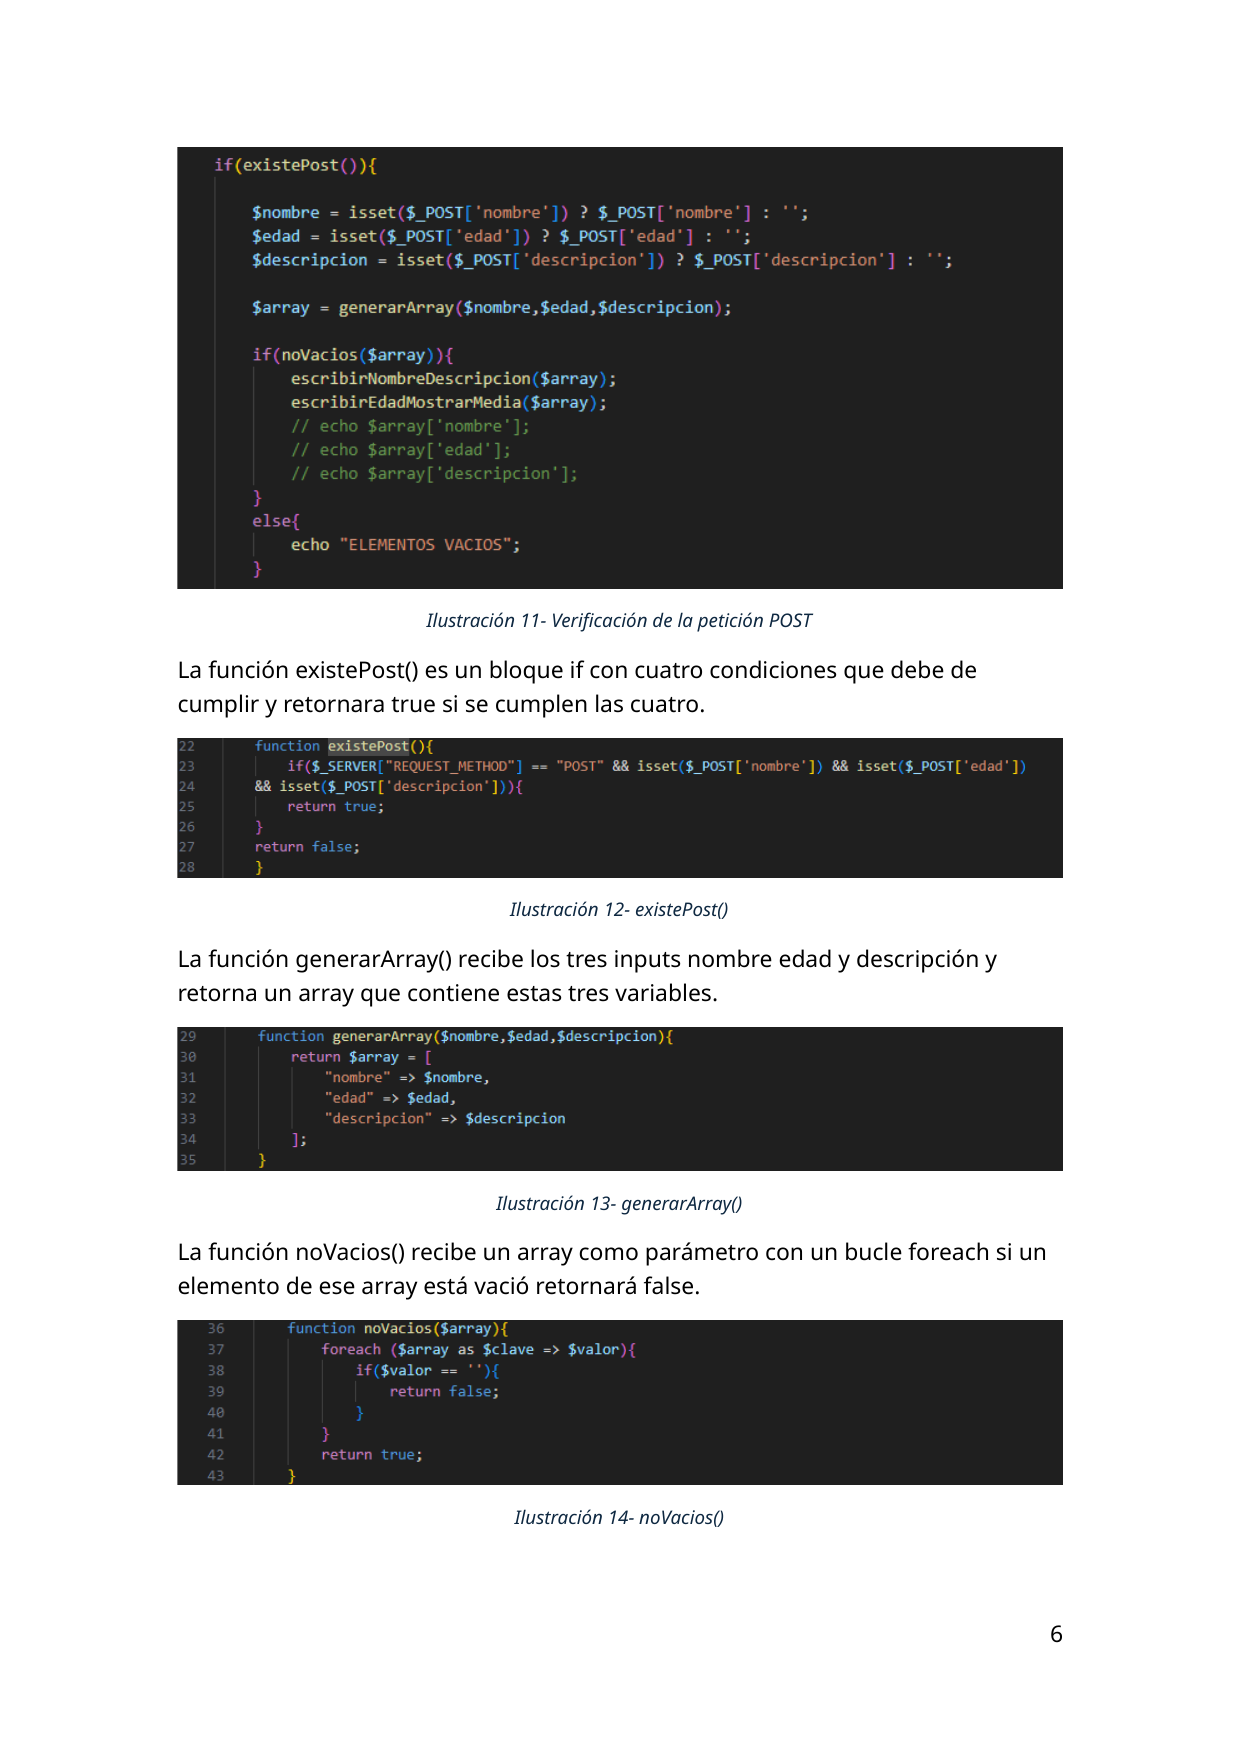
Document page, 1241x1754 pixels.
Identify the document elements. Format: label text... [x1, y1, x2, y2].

text Ilustración 14- noVacios() [177, 1504, 1063, 1530]
text Ilustración 12- existePost() [177, 897, 1063, 922]
picture [177, 738, 1063, 878]
picture [177, 1320, 1063, 1485]
text La función noVacios() recibe un array como parámetro con un bucle foreach si un elemento de ese array está vació retornará false. [177, 1236, 1063, 1301]
text Ilustración 11- Verificación de la petición POST [177, 608, 1063, 633]
text Ilustración 13- generarArray() [177, 1190, 1063, 1215]
text La función existePost() es un bloque if con cuatro condiciones que debe de cumplir y retornara true si se cumplen las cuatro. [177, 654, 1063, 719]
text La función generarArray() recibe los tres inputs nombre edad y descripción y retorna un array que contiene estas tres variables. [177, 943, 1063, 1008]
picture [177, 147, 1063, 589]
picture [177, 1027, 1063, 1171]
